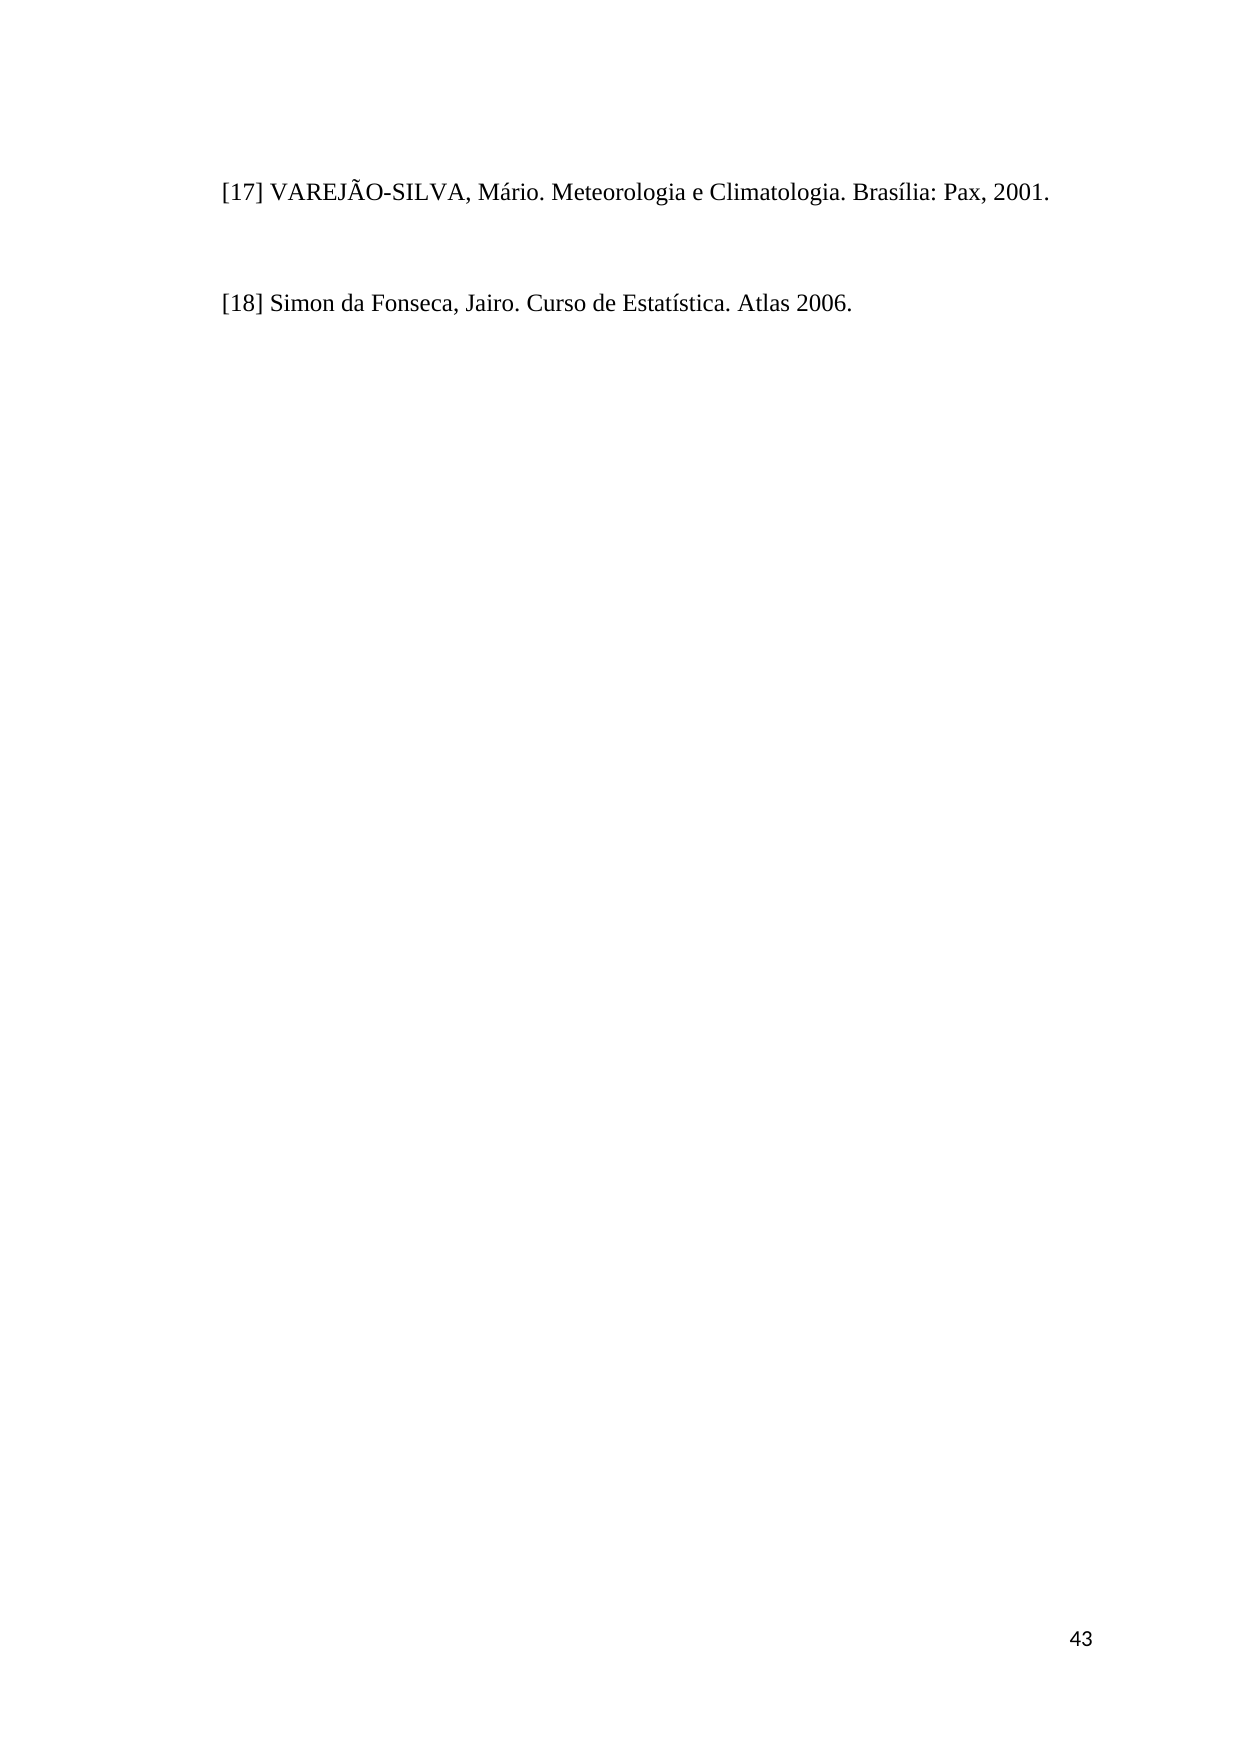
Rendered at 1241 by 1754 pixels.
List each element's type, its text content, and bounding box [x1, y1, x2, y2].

text [17] VAREJÃO-SILVA, Mário. Meteorologia e Climatologia. Brasília: Pax, 2001. [148, 177, 1092, 206]
text [18] Simon da Fonseca, Jairo. Curso de Estatística. Atlas 2006. [148, 288, 1092, 317]
